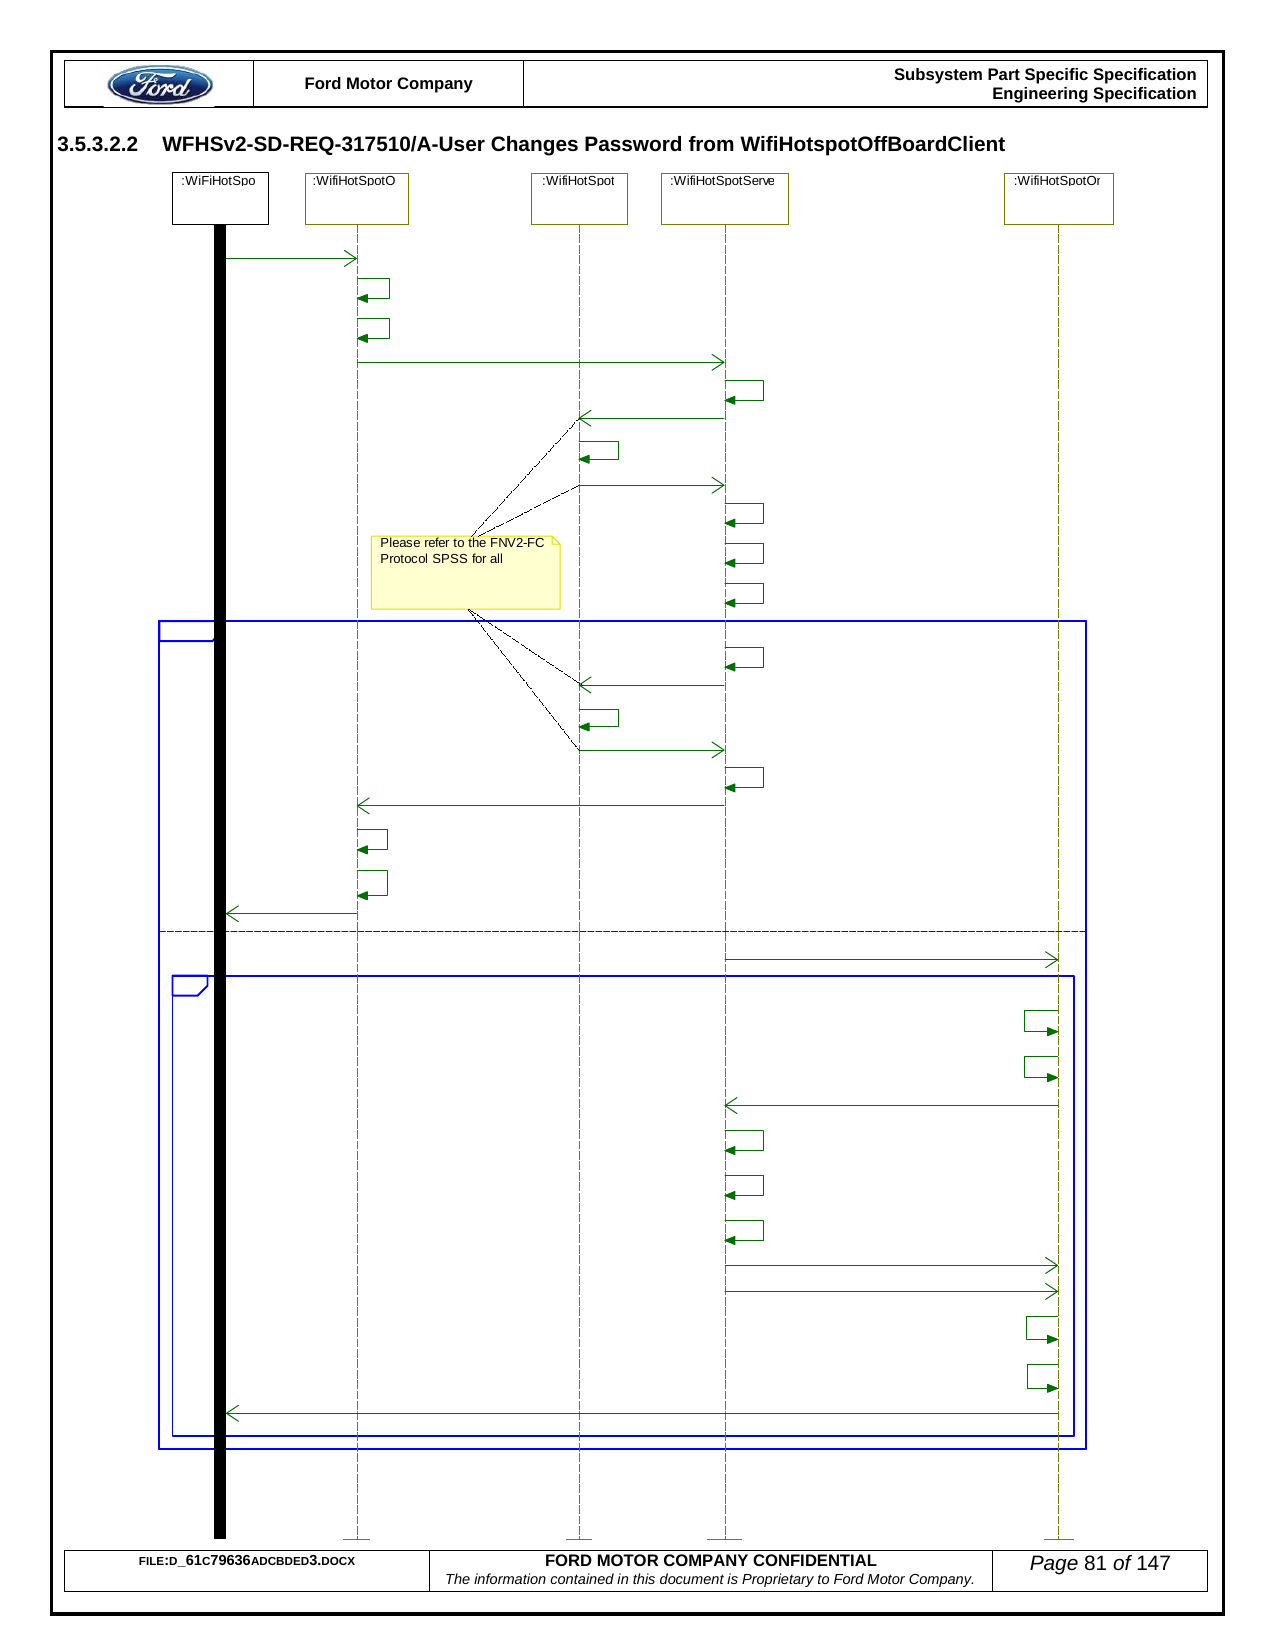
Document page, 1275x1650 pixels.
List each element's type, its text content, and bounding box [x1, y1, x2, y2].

subtitle WFHSv2-SD-REQ-317510/A-User Changes Password from WifiHotspotOffBoardClient [57, 131, 1215, 155]
picture [103, 61, 215, 107]
